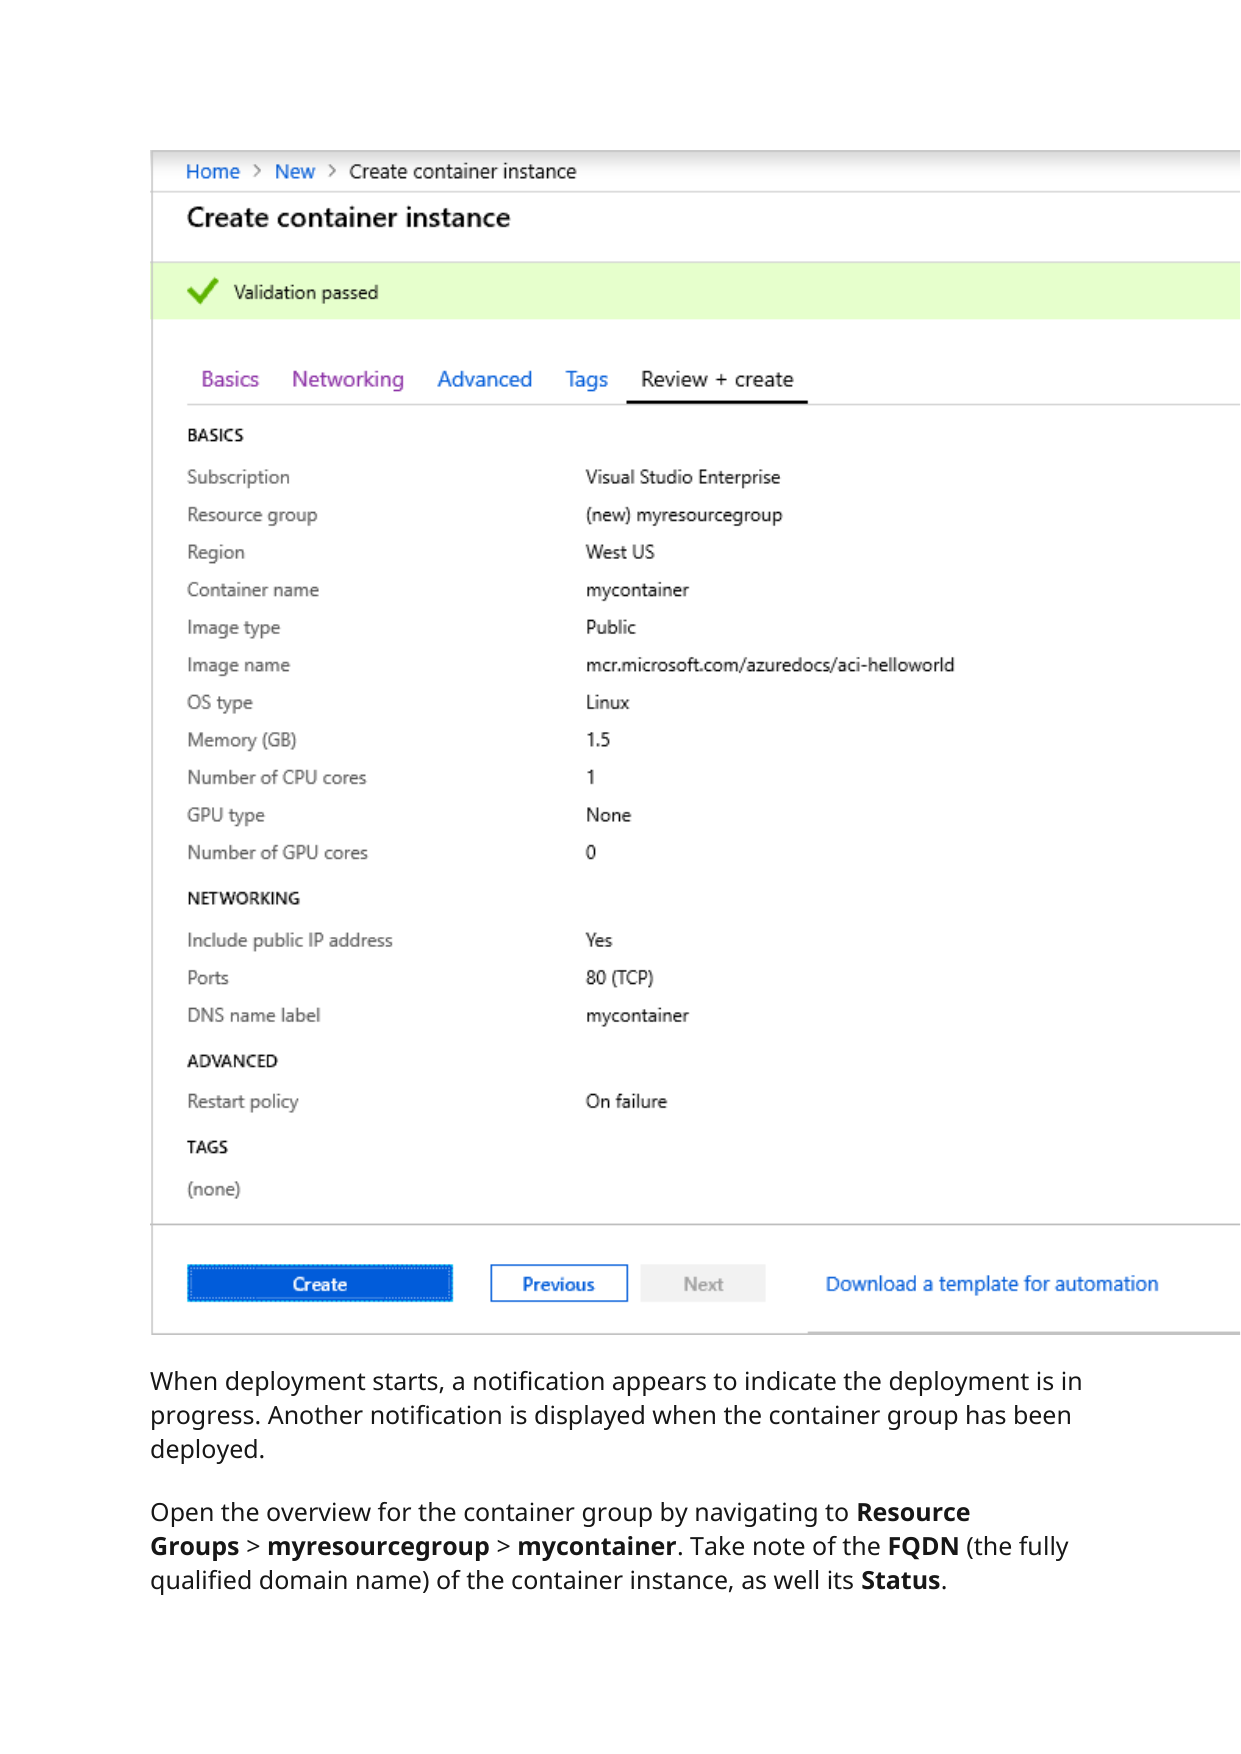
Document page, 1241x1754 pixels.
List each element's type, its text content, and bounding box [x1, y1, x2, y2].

text When deployment starts, a notification appears to indicate the deployment is in progress. Another notification is displayed when the container group has been deployed. [150, 1363, 1090, 1466]
text Open the overview for the container group by navigating to Resource Groups > myresourcegroup > mycontainer. Take note of the FQDN (the fully qualified domain name) of the container instance, as well its Status. [150, 1495, 1090, 1597]
picture [150, 150, 1241, 1335]
